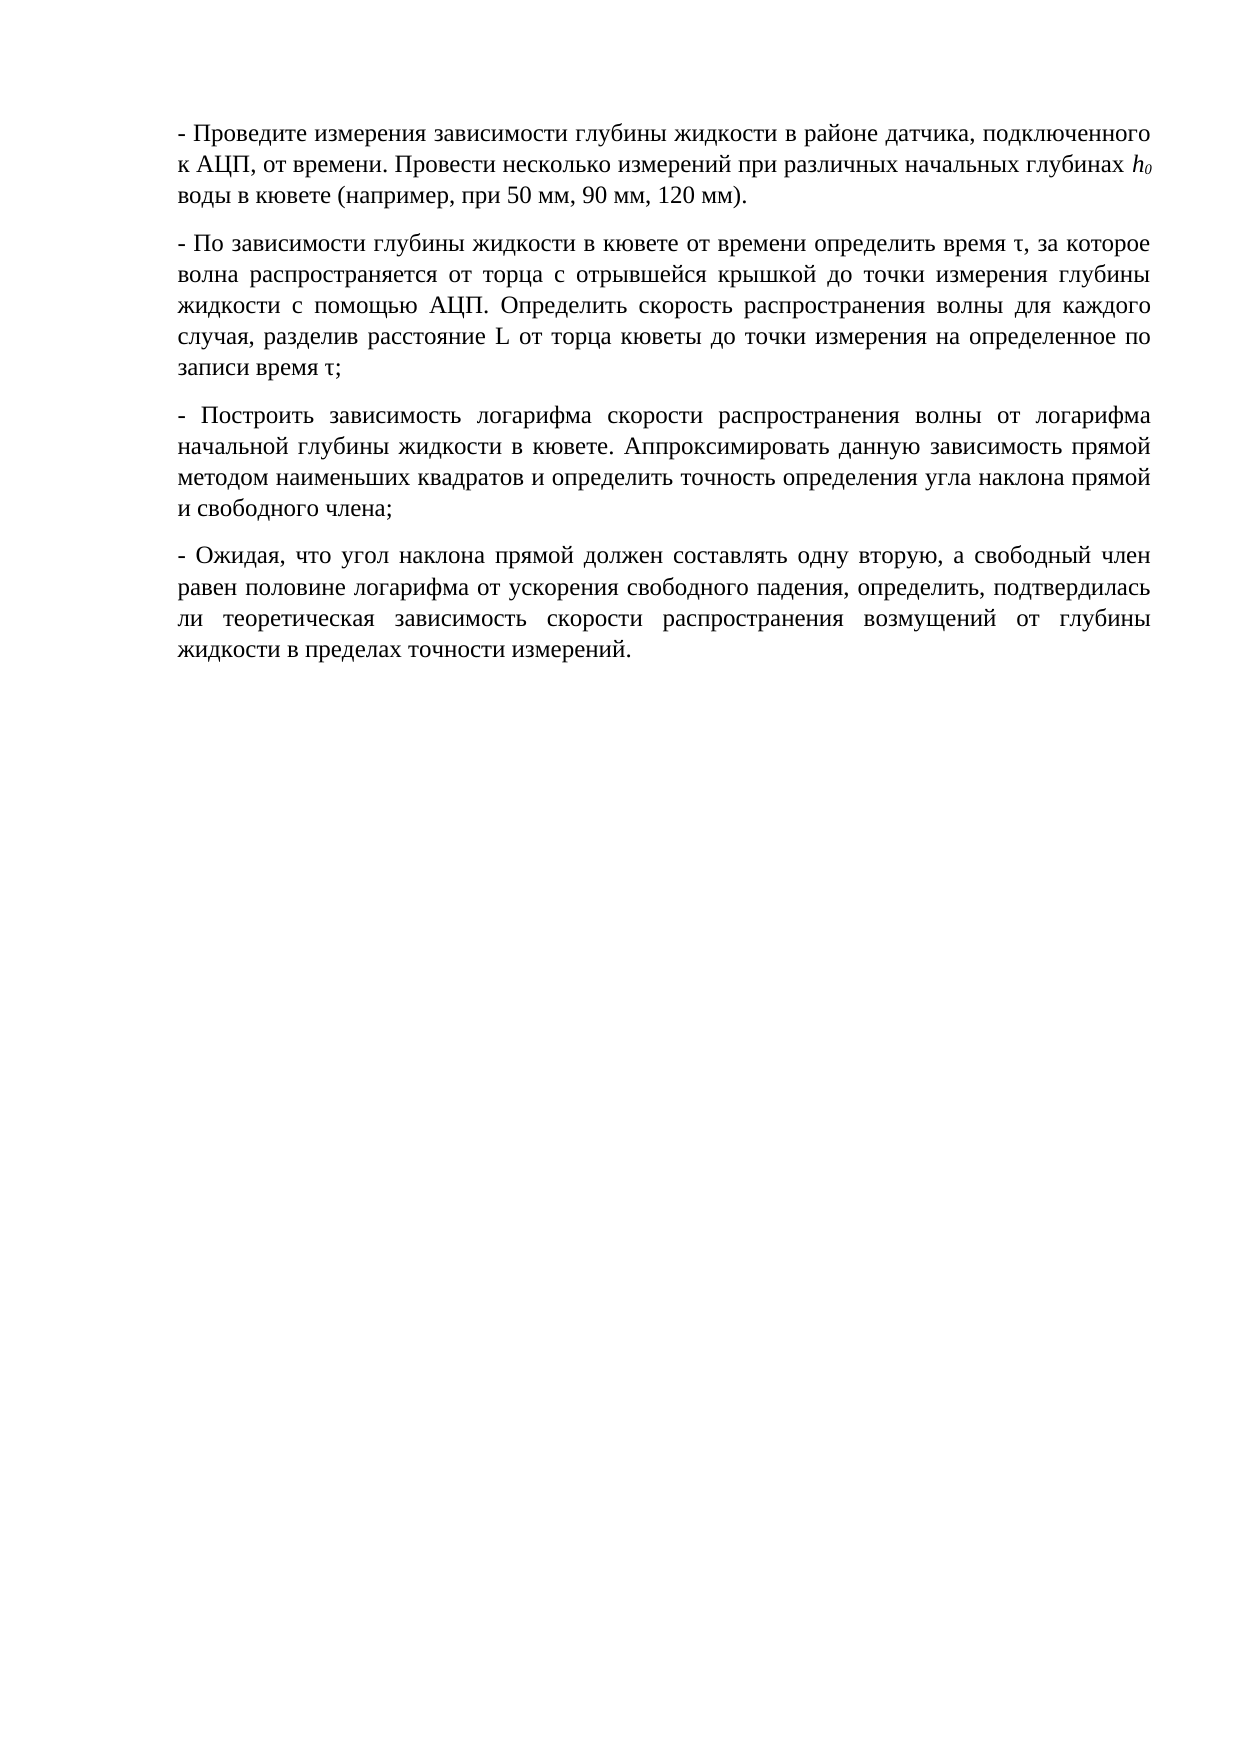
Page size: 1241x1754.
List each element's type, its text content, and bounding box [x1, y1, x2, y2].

text - Ожидая, что угол наклона прямой должен составлять одну вторую, а свободный член равен половине логарифма от ускорения свободного падения, определить, подтвердилась ли теоретическая зависимость скорости распространения возмущений от глубины жидкости в пределах точности измерений. [177, 541, 1152, 662]
text - Проведите измерения зависимости глубины жидкости в районе датчика, подключенного к АЦП, от времени. Провести несколько измерений при различных начальных глубинах h0 воды в кювете (например, при 50 мм, 90 мм, 120 мм). [177, 118, 1152, 209]
text - Построить зависимость логарифма скорости распространения волны от логарифма начальной глубины жидкости в кювете. Аппроксимировать данную зависимость прямой методом наименьших квадратов и определить точность определения угла наклона прямой и свободного члена; [177, 400, 1152, 522]
text - По зависимости глубины жидкости в кювете от времени определить время τ, за которое волна распространяется от торца с отрывшейся крышкой до точки измерения глубины жидкости с помощью АЦП. Определить скорость распространения волны для каждого случая, разделив расстояние L от торца кюветы до точки измерения на определенное по записи время τ; [177, 228, 1152, 381]
